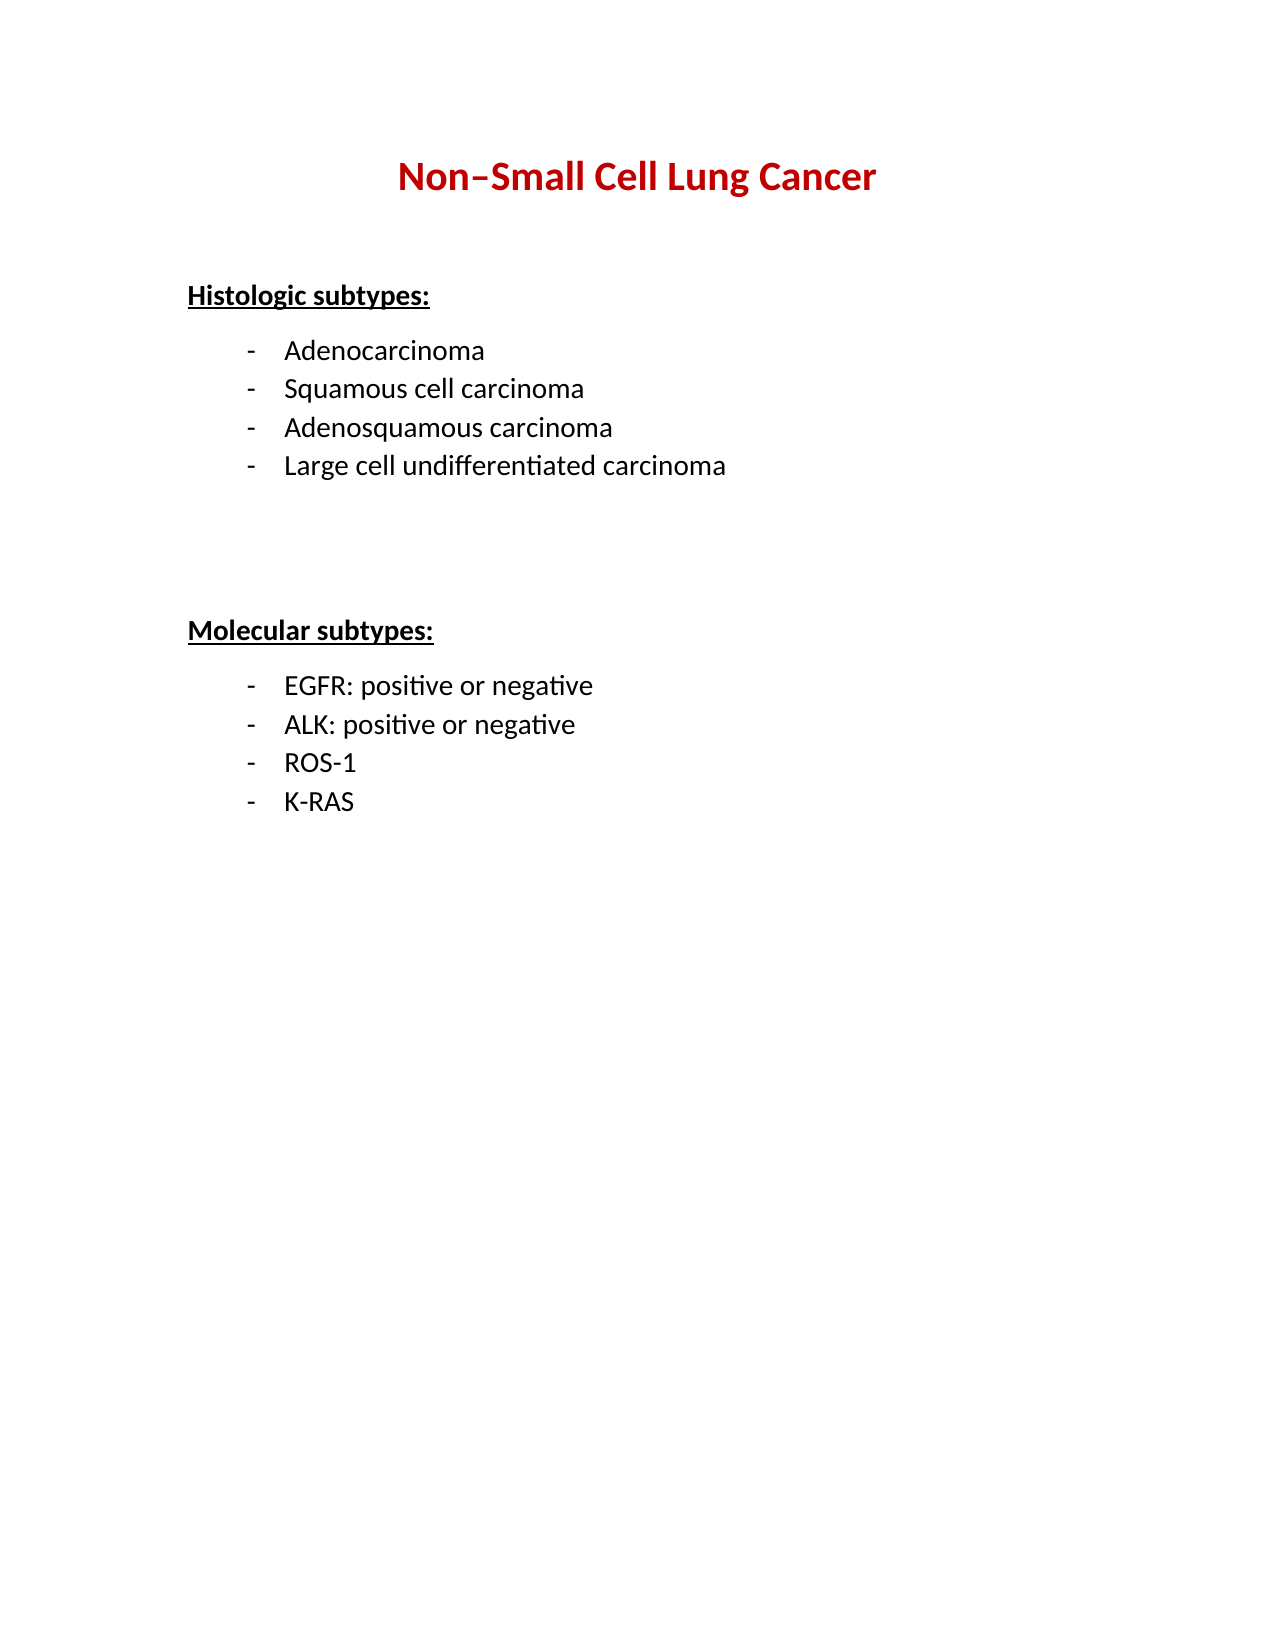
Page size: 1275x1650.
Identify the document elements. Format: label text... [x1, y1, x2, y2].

list EGFR: positive or negative [247, 667, 1087, 703]
list Squamous cell carcinoma [247, 370, 1087, 406]
list ALK: positive or negative [247, 706, 1087, 742]
text Non–Small Cell Lung Cancer [187, 150, 1087, 201]
list Adenocarcinoma [247, 332, 1087, 367]
text Molecular subtypes: [187, 612, 1087, 648]
list Adenosquamous carcinoma [247, 409, 1087, 444]
list ROS-1 [247, 744, 1087, 780]
text Histologic subtypes: [187, 277, 1087, 312]
list Large cell undifferentiated carcinoma [247, 447, 1087, 483]
list K-RAS [247, 783, 1087, 818]
